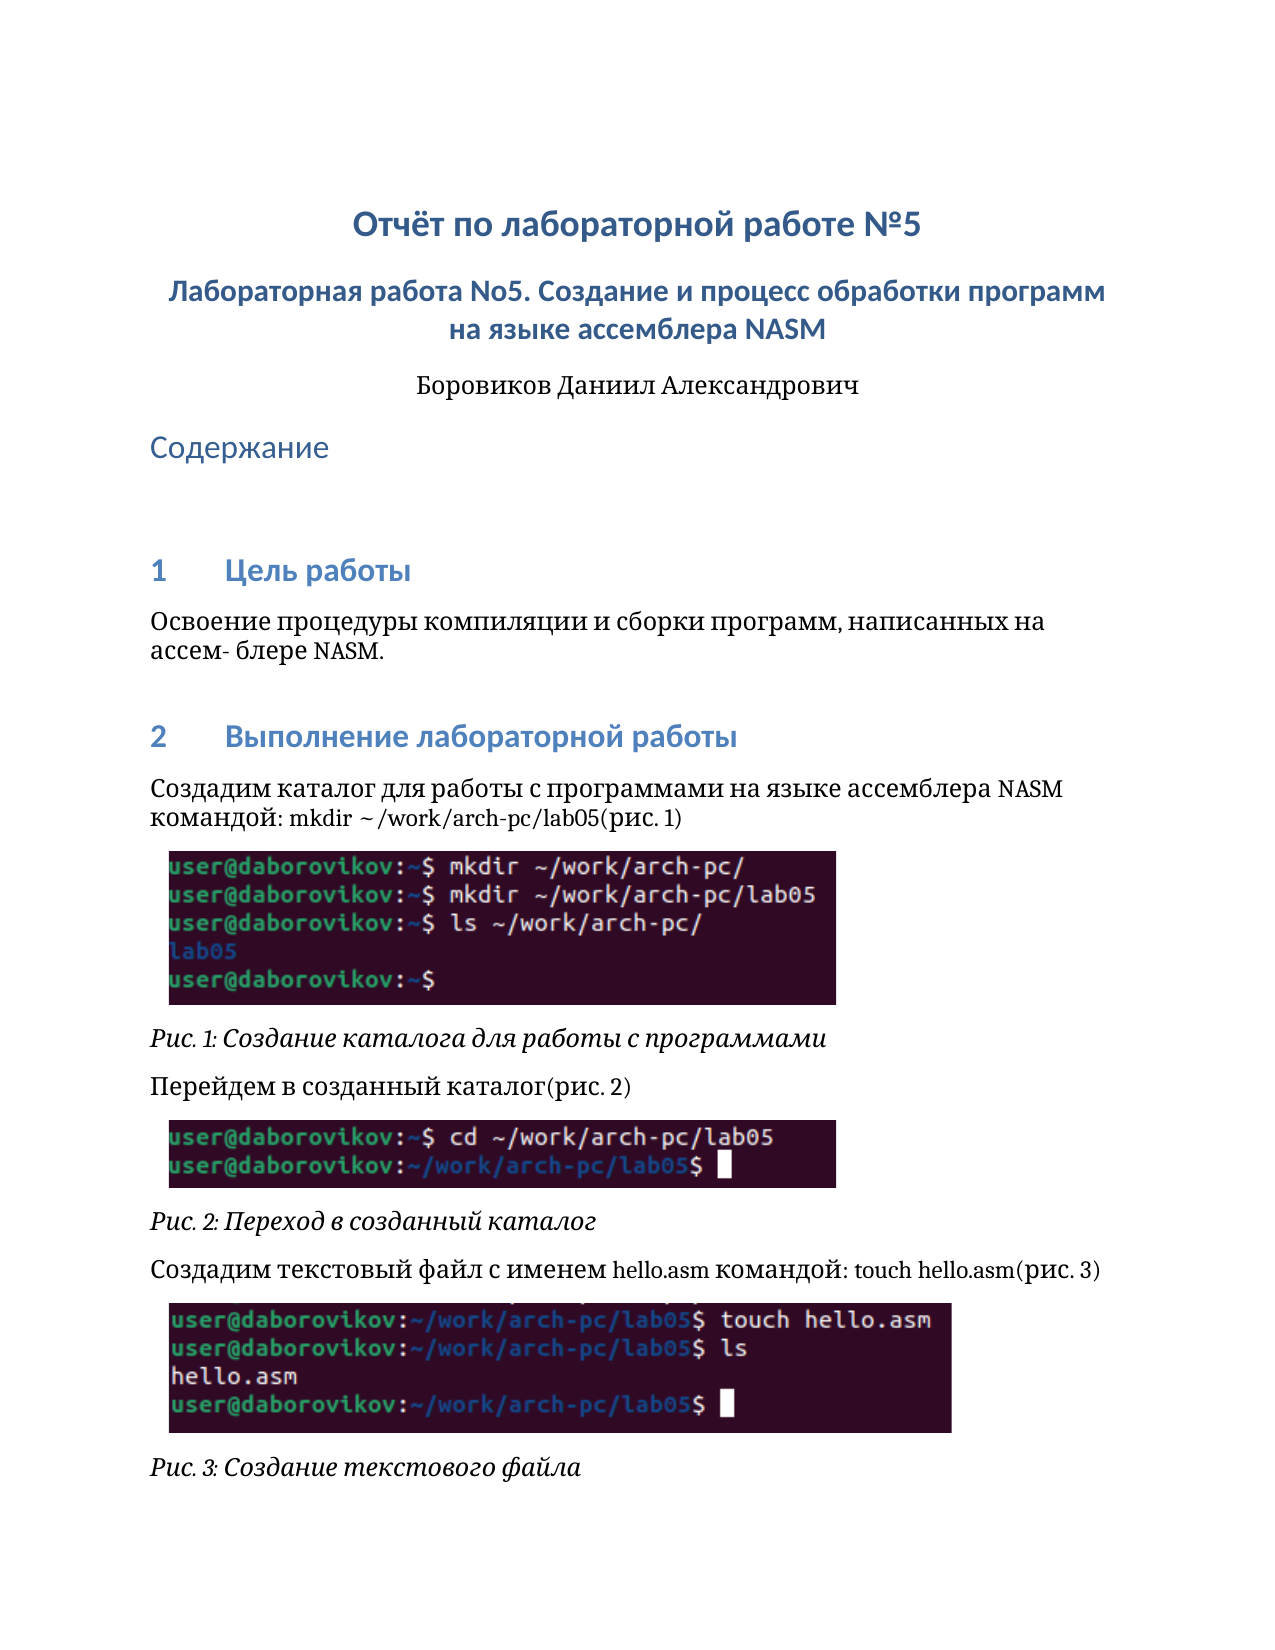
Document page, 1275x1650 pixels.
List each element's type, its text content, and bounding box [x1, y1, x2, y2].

text Перейдем в созданный каталог(рис. 2) [150, 1073, 1125, 1101]
picture [168, 1120, 837, 1188]
text Создадим каталог для работы с программами на языке ассемблера NASM командой: mkdir ~/work/arch-pc/lab05(рис. 1) [150, 775, 1125, 832]
text Создадим текстовый файл с именем hello.asm командой: touch hello.asm(рис. 3) [150, 1256, 1125, 1284]
picture [168, 851, 837, 1005]
text Рис. 2: Переход в созданный каталог [150, 1208, 1125, 1237]
text Рис. 3: Создание текстового файла [150, 1454, 1125, 1482]
text Рис. 1: Создание каталога для работы с программами [150, 1025, 1125, 1054]
title Отчёт по лабораторной работе №5 [150, 200, 1125, 246]
subtitle Лабораторная работа No5. Создание и процесс обработки программ на языке ассемблера NASM [150, 271, 1125, 347]
picture [168, 1303, 952, 1433]
subtitle 1 Цель работы [150, 548, 1125, 589]
text Боровиков Даниил Александрович [150, 372, 1125, 401]
subtitle 2 Выполнение лабораторной работы [150, 716, 1125, 756]
text Освоение процедуры компиляции и сборки программ, написанных на ассем- блере NASM. [150, 608, 1125, 666]
